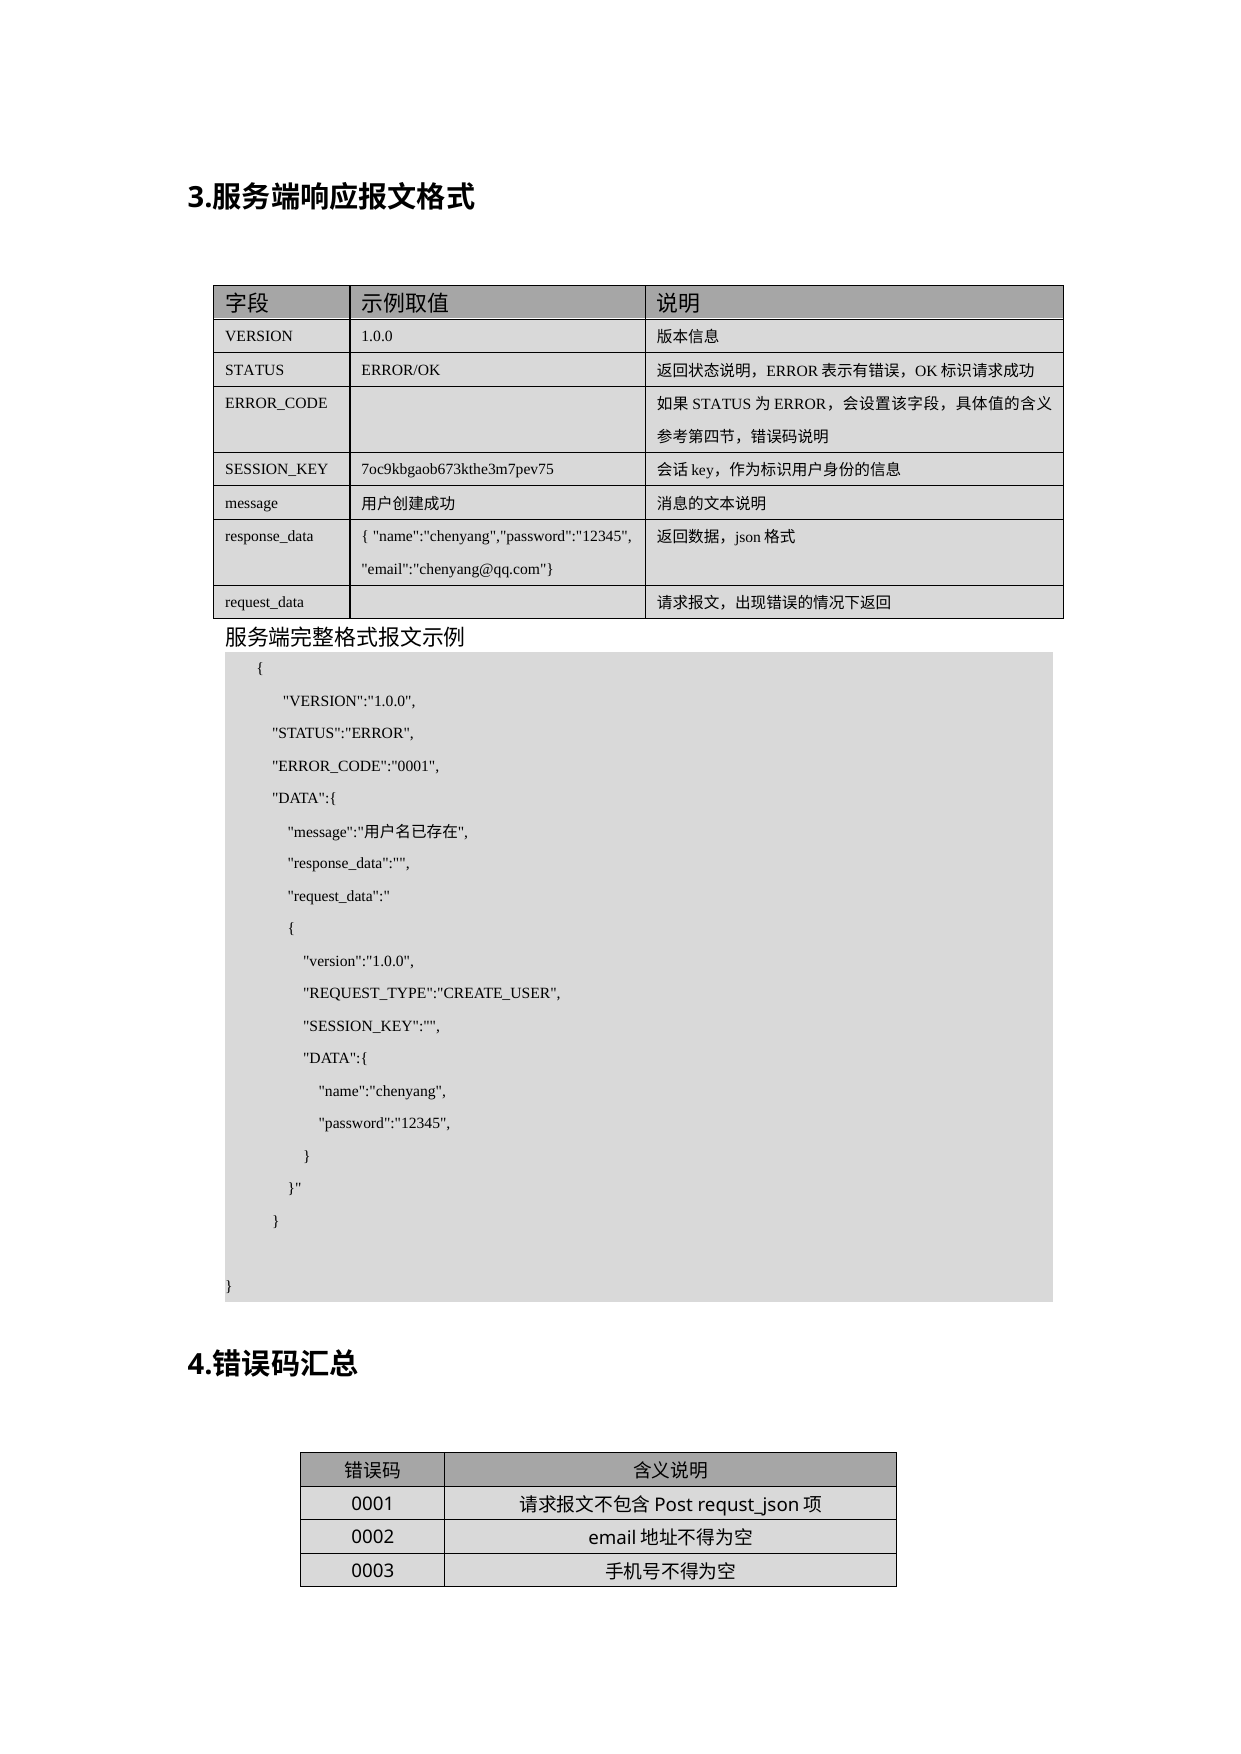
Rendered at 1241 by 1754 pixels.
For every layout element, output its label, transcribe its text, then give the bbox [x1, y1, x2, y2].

table_header 含义说明 [445, 1453, 896, 1486]
list "STATUS":"ERROR", [225, 717, 1053, 749]
table_cell STATUS [214, 353, 349, 386]
list "response_data":"", [225, 847, 1053, 879]
table_cell 用户创建成功 [351, 486, 645, 519]
list "name":"chenyang", [225, 1074, 1053, 1107]
table_cell request_data [214, 586, 349, 618]
list } [225, 1269, 1053, 1302]
table_header 示例取值 [351, 286, 645, 318]
subtitle 3.服务端响应报文格式 [187, 162, 1053, 227]
table_header 错误码 [301, 1453, 444, 1486]
table_cell 手机号不得为空 [445, 1554, 896, 1586]
table_header 字段 [214, 286, 349, 318]
subtitle 4.错误码汇总 [187, 1329, 1053, 1394]
list "DATA":{ [225, 782, 1053, 814]
list "message":"用户名已存在", [225, 814, 1053, 847]
table_cell [351, 586, 645, 618]
table_cell 1.0.0 [351, 320, 645, 352]
table_cell { "name":"chenyang","password":"12345", "email":"chenyang@qq.com"} [351, 520, 645, 585]
list "DATA":{ [225, 1042, 1053, 1074]
table_cell 7oc9kbgaob673kthe3m7pev75 [351, 453, 645, 485]
table_cell SESSION_KEY [214, 453, 349, 485]
list "SESSION_KEY":"", [225, 1009, 1053, 1042]
table_cell 会话key，作为标识用户身份的信息 [646, 453, 1063, 485]
list 服务端完整格式报文示例 [225, 619, 1053, 652]
table_cell message [214, 486, 349, 519]
table_cell 返回状态说明，ERROR表示有错误，OK标识请求成功 [646, 353, 1063, 386]
list }" [225, 1172, 1053, 1204]
list "version":"1.0.0", [225, 944, 1053, 977]
list { [225, 652, 1053, 684]
table_cell 0003 [301, 1554, 444, 1586]
table_header 说明 [646, 286, 1063, 318]
list } [225, 1204, 1053, 1237]
list "VERSION":"1.0.0", [225, 684, 1053, 717]
table_cell 版本信息 [646, 320, 1063, 352]
list "REQUEST_TYPE":"CREATE_USER", [225, 977, 1053, 1009]
table_cell [351, 387, 645, 452]
table_cell 消息的文本说明 [646, 486, 1063, 519]
table_cell 0001 [301, 1487, 444, 1519]
list "password":"12345", [225, 1107, 1053, 1139]
list { [225, 912, 1053, 944]
table_cell ERROR_CODE [214, 387, 349, 452]
table_cell 如果STATUS为ERROR，会设置该字段，具体值的含义参考第四节，错误码说明 [646, 387, 1063, 452]
table_cell 返回数据，json格式 [646, 520, 1063, 585]
list "request_data":" [225, 879, 1053, 912]
table_cell 0002 [301, 1520, 444, 1553]
table_cell response_data [214, 520, 349, 585]
list } [225, 1139, 1053, 1172]
table_cell ERROR/OK [351, 353, 645, 386]
table_cell VERSION [214, 320, 349, 352]
table_cell email地址不得为空 [445, 1520, 896, 1553]
table_cell 请求报文不包含Post requst_json项 [445, 1487, 896, 1519]
table_cell 请求报文，出现错误的情况下返回 [646, 586, 1063, 618]
list "ERROR_CODE":"0001", [225, 749, 1053, 782]
